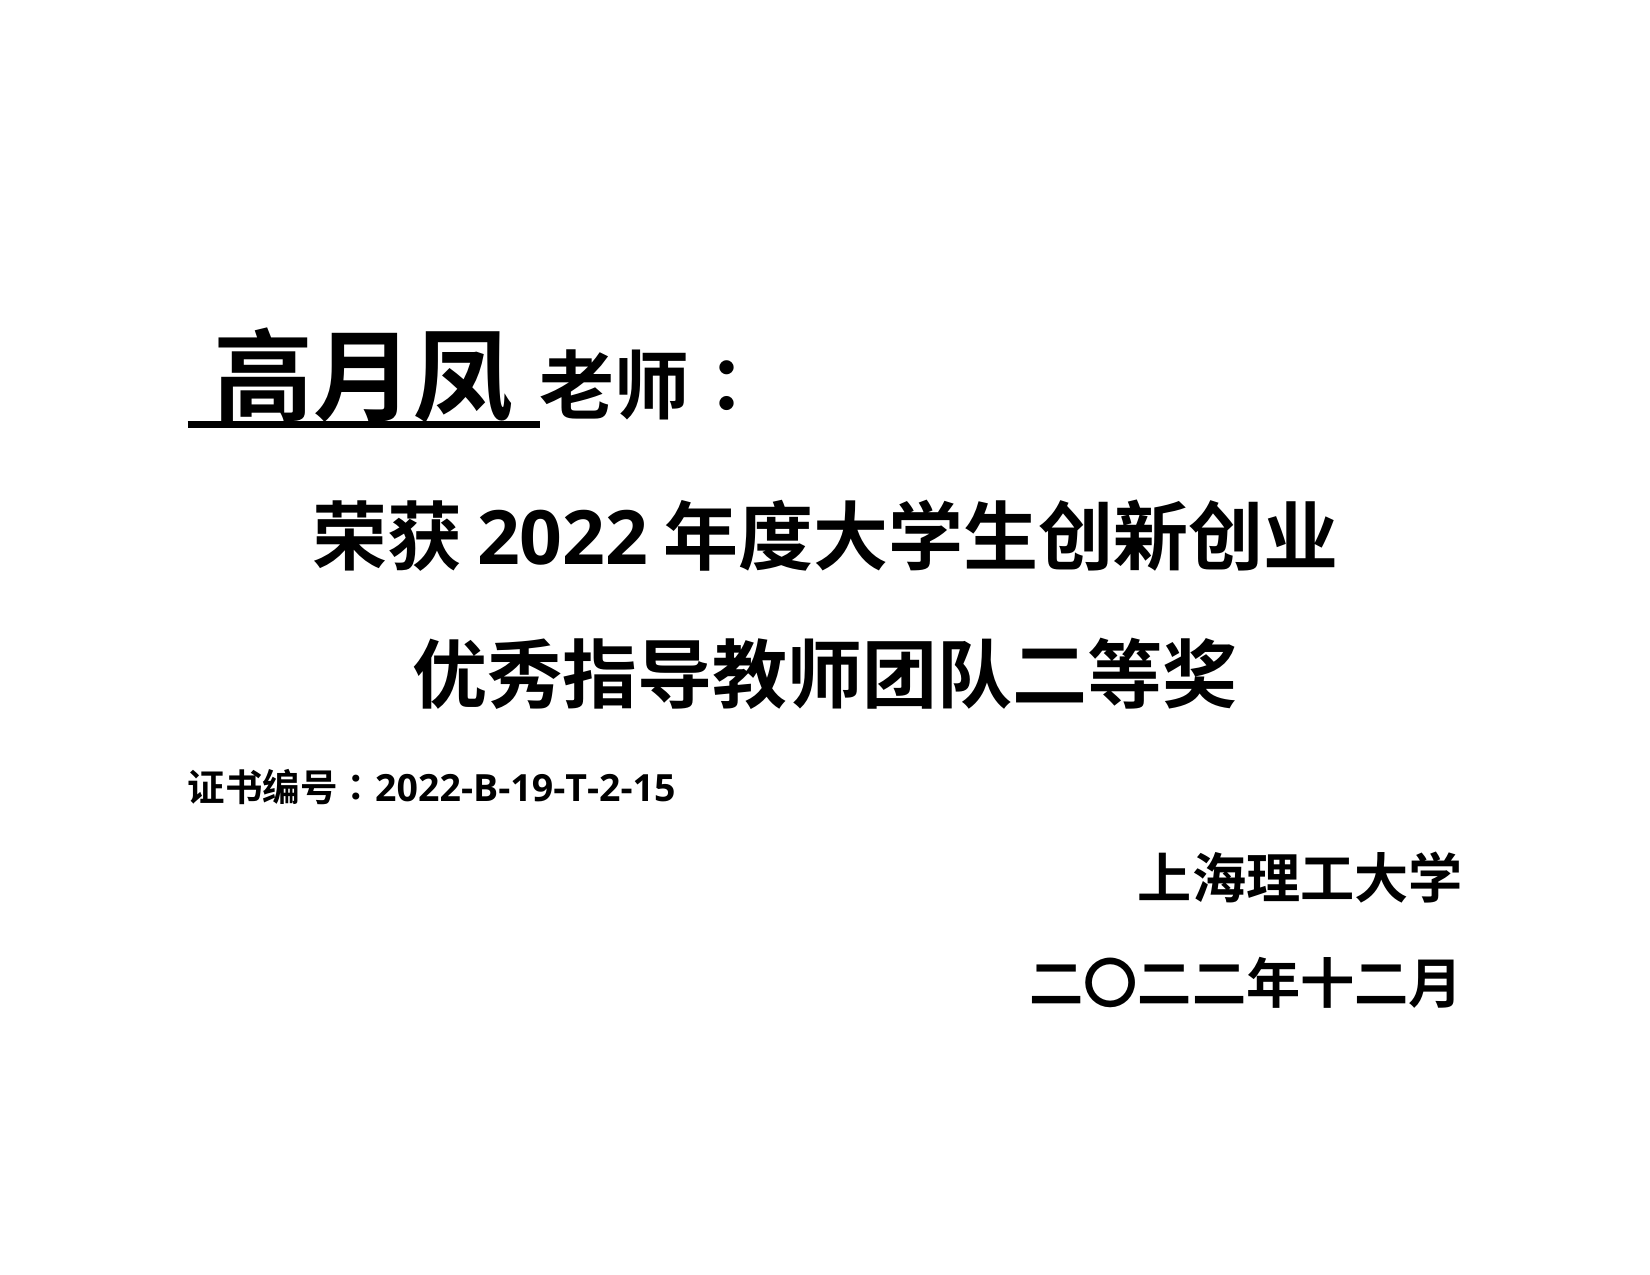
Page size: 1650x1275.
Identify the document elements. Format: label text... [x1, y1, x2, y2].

text 高月凤 老师： [187, 150, 1462, 443]
text 荣获2022年度大学生创新创业 [187, 484, 1462, 586]
text 上海理工大学 [187, 840, 1462, 914]
text 证书编号：2022-B-19-T-2-15 [187, 761, 1462, 812]
text 优秀指导教师团队二等奖 [187, 622, 1462, 725]
text 二〇二二年十二月 [187, 946, 1462, 1020]
